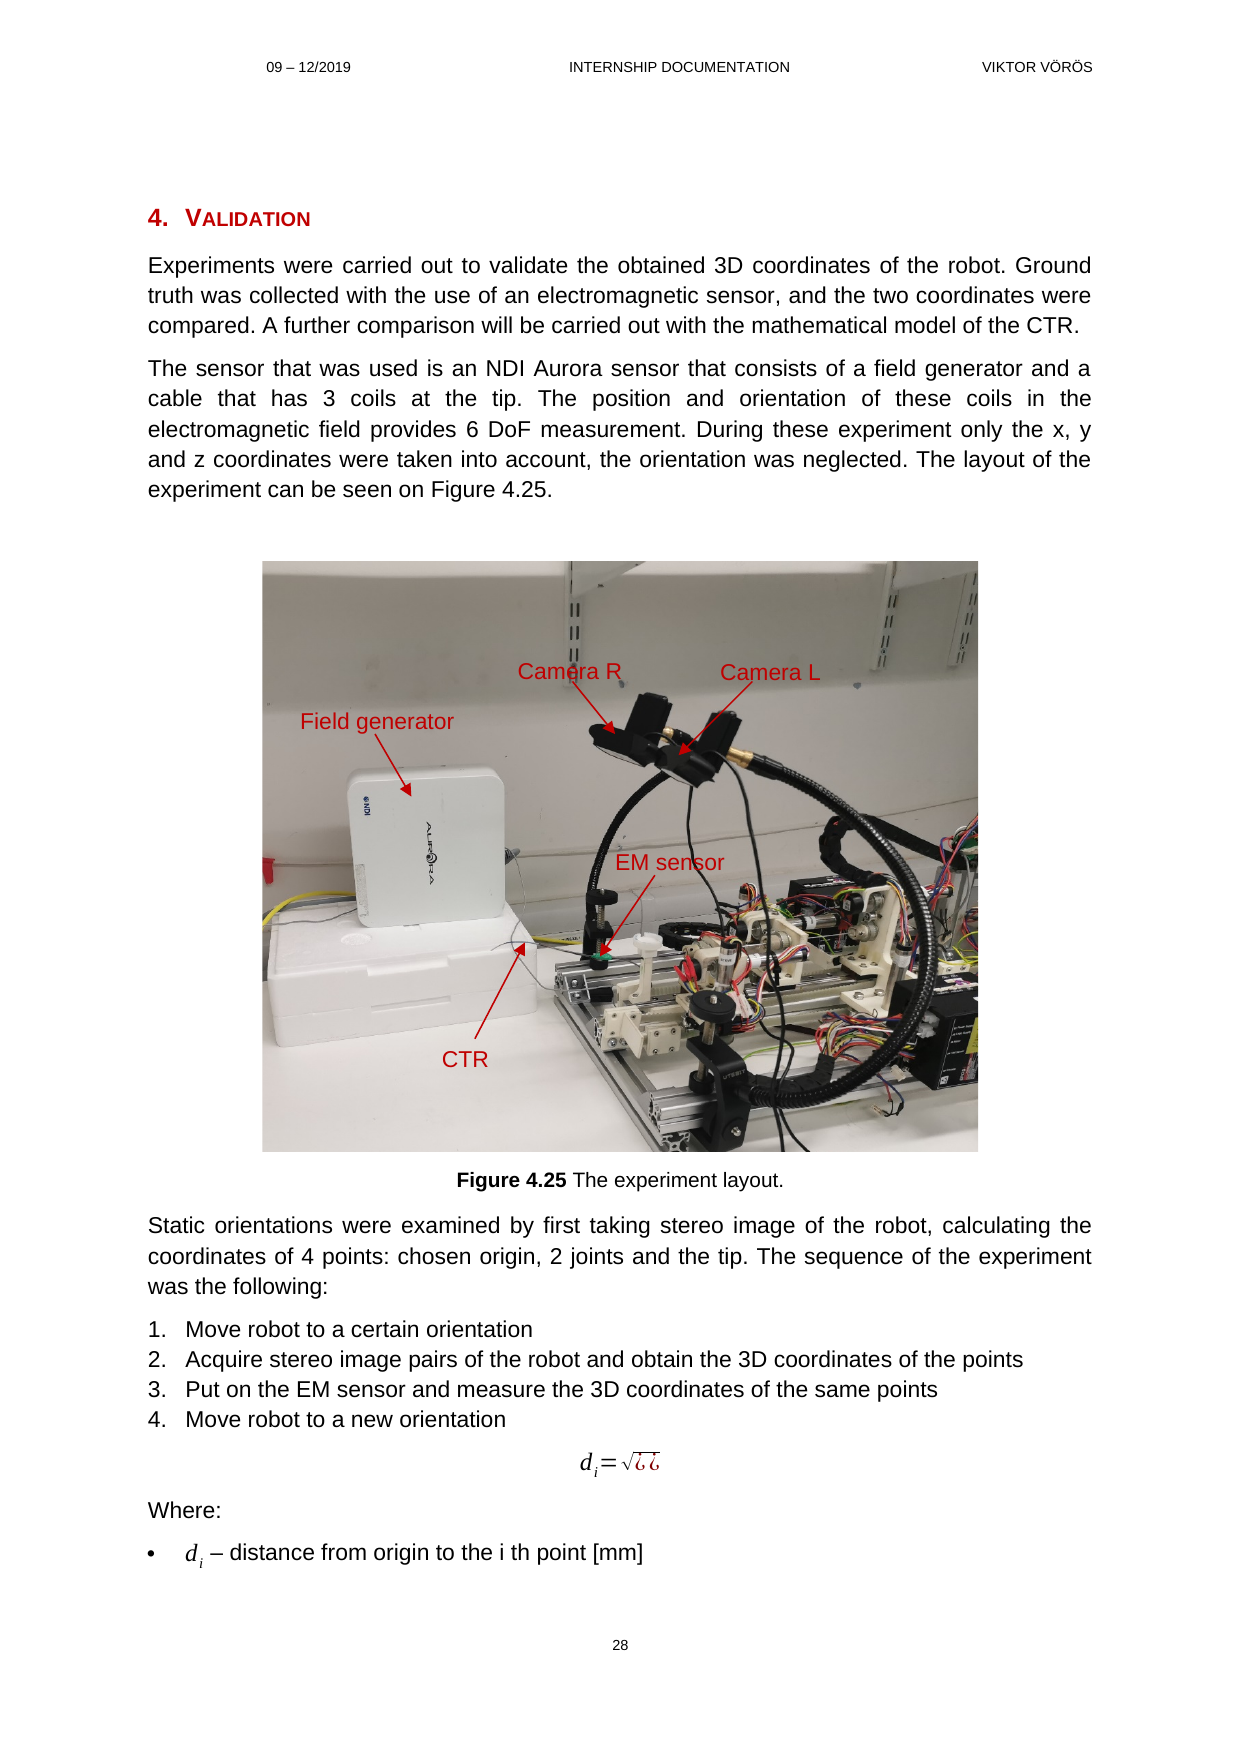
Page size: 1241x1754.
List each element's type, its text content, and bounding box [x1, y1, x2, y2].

list Acquire stereo image pairs of the robot and obtain the 3D coordinates of the points [148, 1346, 1093, 1372]
list Move robot to a certain orientation [148, 1316, 1093, 1342]
text Static orientations were examined by first taking stereo image of the robot, calculating the coordinates of 4 points: chosen origin, 2 joints and the tip. The sequence of the experiment was the following: [148, 1212, 1093, 1299]
subtitle Validation [148, 203, 311, 232]
text Experiments were carried out to validate the obtained 3D coordinates of the robot. Ground truth was collected with the use of an electromagnetic sensor, and the two coordinates were compared. A further comparison will be carried out with the mathematical model of the CTR. [148, 190, 1093, 339]
text Where: [148, 1497, 1093, 1523]
picture [262, 561, 979, 1152]
list – distance from origin to the i th point [mm] [148, 1539, 1093, 1572]
list Put on the EM sensor and measure the 3D coordinates of the same points [148, 1376, 1093, 1402]
list Move robot to a new orientation [148, 1406, 1093, 1433]
